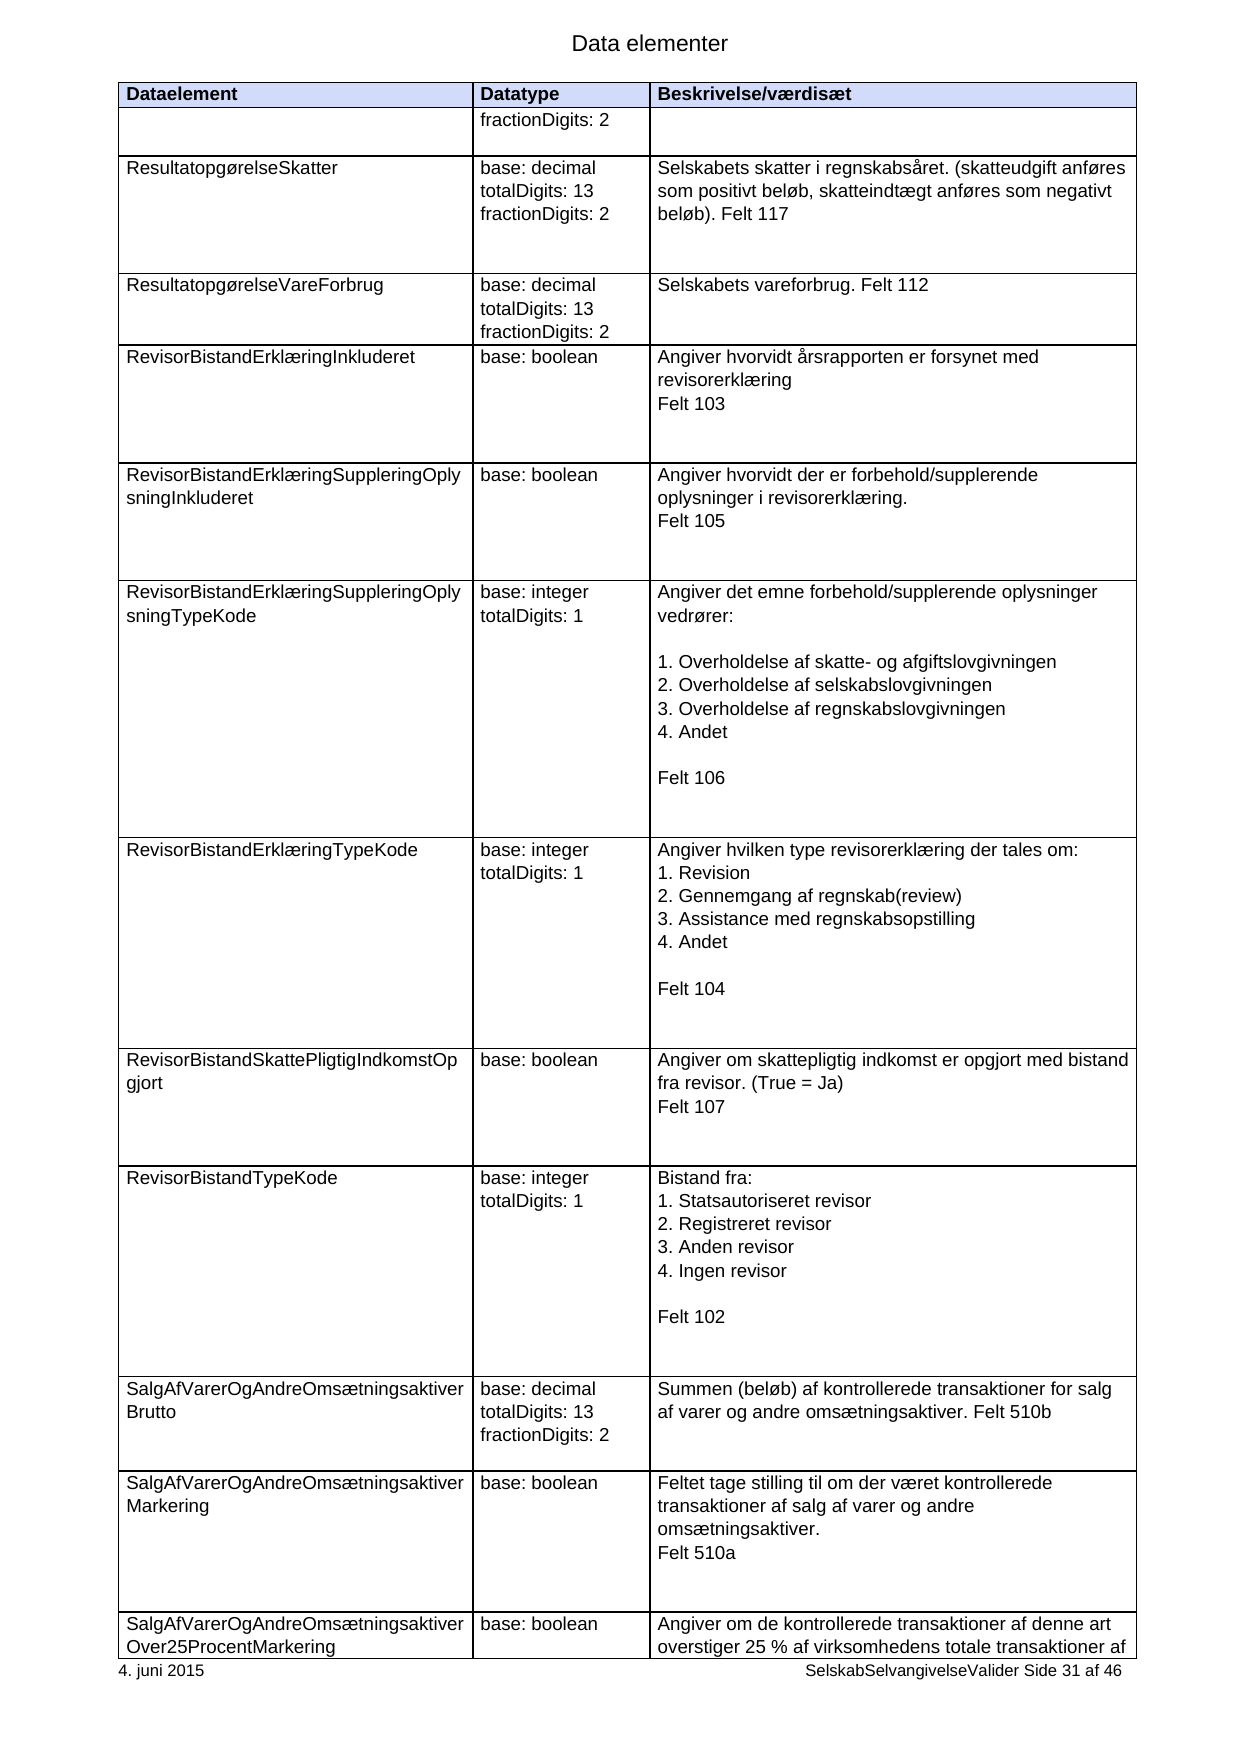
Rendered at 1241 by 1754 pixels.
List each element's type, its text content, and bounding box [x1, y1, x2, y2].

table_cell SalgAfVarerOgAndreOmsætningsaktiverMarkering [119, 1472, 472, 1611]
table_cell Selskabets vareforbrug. Felt 112 [651, 274, 1136, 344]
table_cell RevisorBistandErklæringTypeKode [119, 838, 472, 1047]
table_cell SalgAfVarerOgAndreOmsætningsaktiverBrutto [119, 1377, 472, 1470]
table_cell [474, 108, 649, 155]
table_cell base: integer totalDigits: 1 [474, 581, 649, 837]
table_cell Angiver hvilken type revisorerklæring der tales om: 1. Revision 2. Gennemgang af regnskab(review) 3. Assistance med regnskabsopstilling 4. Andet Felt 104 [651, 838, 1136, 1047]
table_cell base: boolean [474, 346, 649, 462]
table_cell base: boolean [474, 464, 649, 580]
table_cell base: integer totalDigits: 1 [474, 1167, 649, 1376]
table_header Datatype [474, 83, 649, 107]
table_cell RevisorBistandErklæringSuppleringOplysningTypeKode [119, 581, 472, 837]
table_cell RevisorBistandTypeKode [119, 1167, 472, 1376]
table_cell Angiver hvorvidt årsrapporten er forsynet med revisorerklæring Felt 103 [651, 346, 1136, 462]
table_cell Bistand fra: 1. Statsautoriseret revisor 2. Registreret revisor 3. Anden revisor 4. Ingen revisor Felt 102 [651, 1167, 1136, 1376]
table_cell Angiver om skattepligtig indkomst er opgjort med bistand fra revisor. (True = Ja) Felt 107 [651, 1049, 1136, 1165]
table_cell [651, 108, 1136, 155]
table_header Dataelement [119, 83, 472, 107]
table_cell base: decimal totalDigits: 13 fractionDigits: 2 [474, 274, 649, 344]
table_cell base: boolean [474, 1472, 649, 1611]
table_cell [651, 1613, 1136, 1657]
table_cell base: integer totalDigits: 1 [474, 838, 649, 1047]
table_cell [119, 108, 472, 155]
table_cell RevisorBistandErklæringInkluderet [119, 346, 472, 462]
table_cell Selskabets skatter i regnskabsåret. (skatteudgift anføres som positivt beløb, skatteindtægt anføres som negativt beløb). Felt 117 [651, 157, 1136, 273]
table_cell base: decimal totalDigits: 13 fractionDigits: 2 [474, 1377, 649, 1470]
table_cell Summen (beløb) af kontrollerede transaktioner for salg af varer og andre omsætningsaktiver. Felt 510b [651, 1377, 1136, 1470]
table_cell RevisorBistandSkattePligtigIndkomstOpgjort [119, 1049, 472, 1165]
table_header Beskrivelse/værdisæt [651, 83, 1136, 107]
table_cell base: boolean [474, 1049, 649, 1165]
table_cell ResultatopgørelseSkatter [119, 157, 472, 273]
table_cell Angiver hvorvidt der er forbehold/supplerende oplysninger i revisorerklæring. Felt 105 [651, 464, 1136, 580]
table_cell ResultatopgørelseVareForbrug [119, 274, 472, 344]
table_cell RevisorBistandErklæringSuppleringOplysningInkluderet [119, 464, 472, 580]
table_cell Angiver det emne forbehold/supplerende oplysninger vedrører: 1. Overholdelse af skatte- og afgiftslovgivningen 2. Overholdelse af selskabslovgivningen 3. Overholdelse af regnskabslovgivningen 4. Andet Felt 106 [651, 581, 1136, 837]
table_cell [119, 1613, 472, 1657]
table_cell base: boolean [474, 1613, 649, 1657]
table_cell Feltet tage stilling til om der været kontrollerede transaktioner af salg af varer og andre omsætningsaktiver. Felt 510a [651, 1472, 1136, 1611]
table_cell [474, 157, 649, 273]
